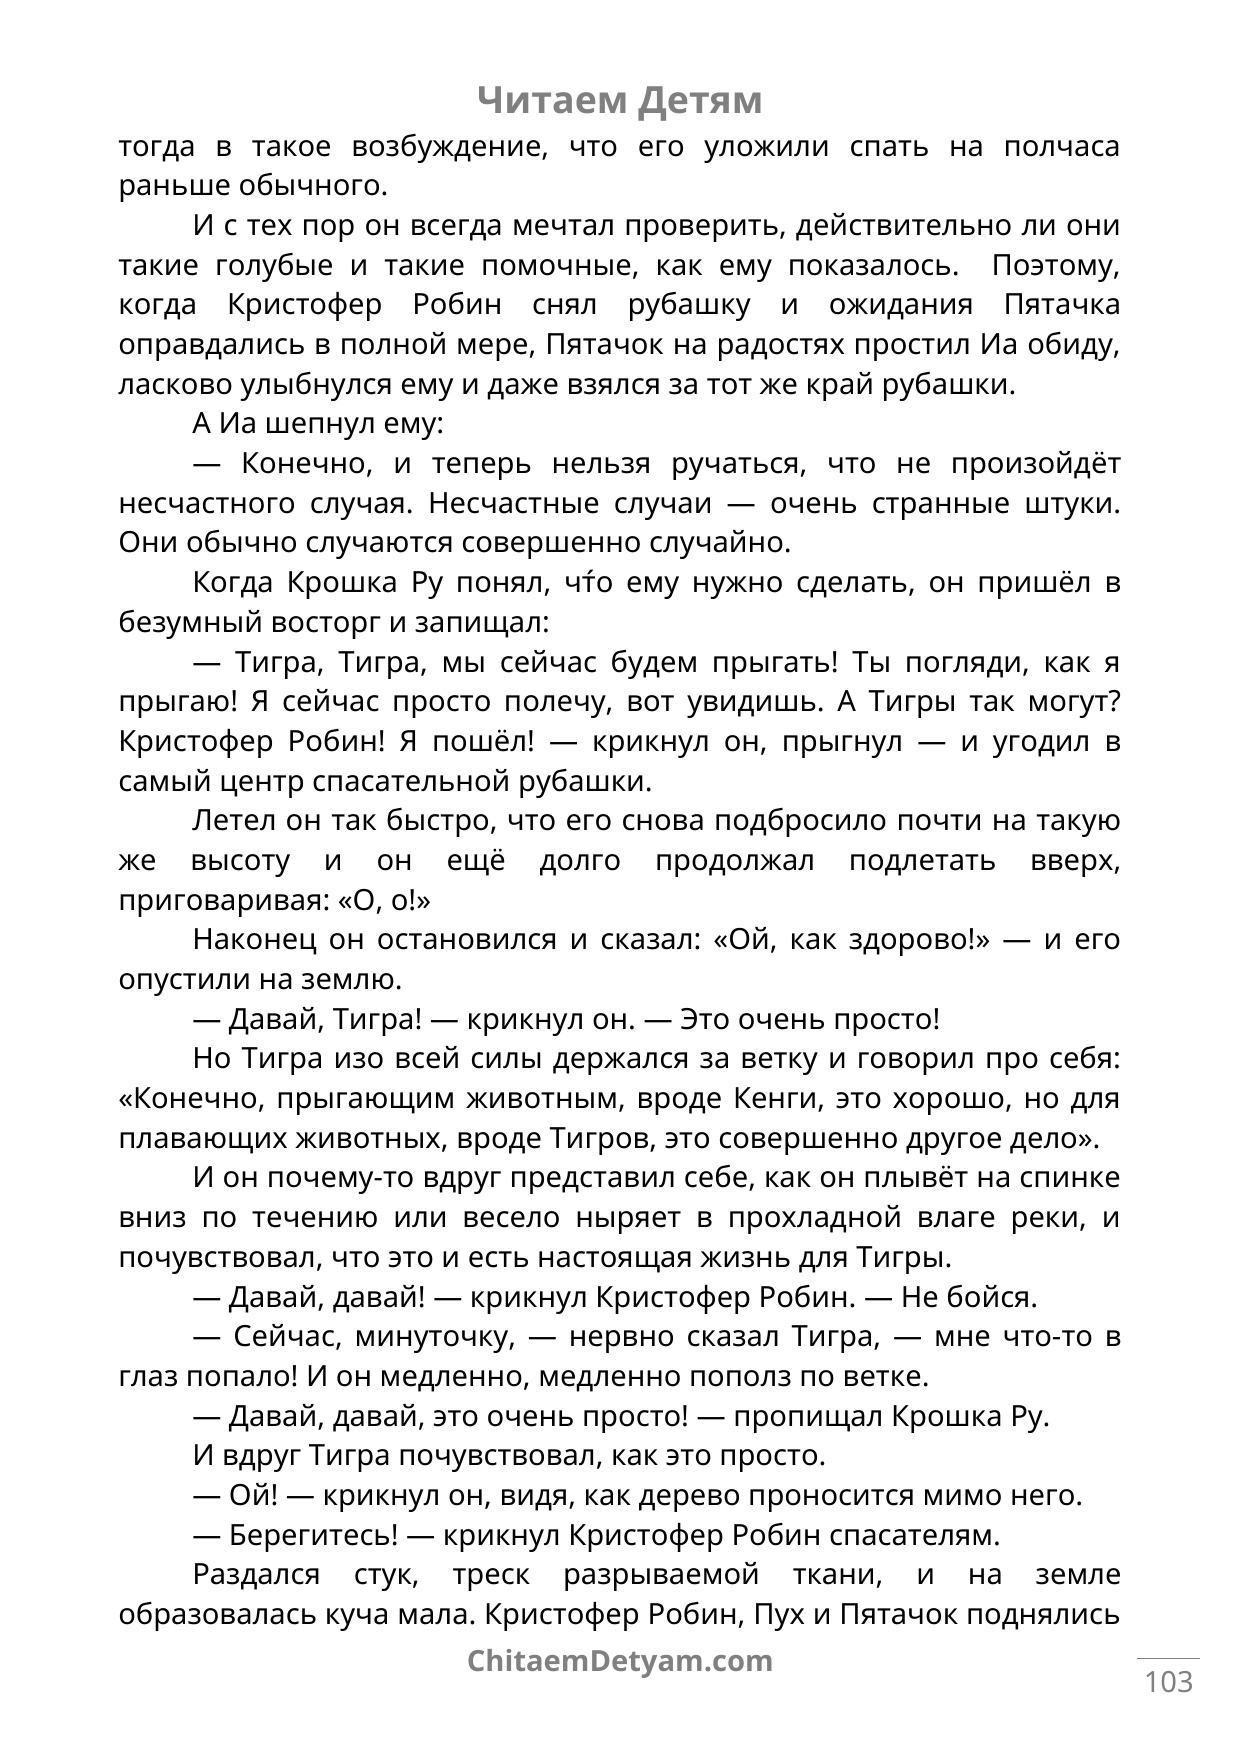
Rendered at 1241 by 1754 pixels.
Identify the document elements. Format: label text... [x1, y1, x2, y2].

text — Давай, Тигра! — крикнул он. — Это очень просто! [118, 998, 1122, 1038]
text Но Тигра изо всей силы держался за ветку и говорил про себя: «Конечно, прыгающим животным, вроде Кенги, это хорошо, но для плавающих животных, вроде Тигров, это совершенно другое дело». [118, 1038, 1122, 1157]
text — Конечно, и теперь нельзя ручаться, что не произойдёт несчастного случая. Несчастные случаи — очень странные штуки. Они обычно случаются совершенно случайно. [118, 442, 1122, 561]
text И с тех пор он всегда мечтал проверить, действительно ли они такие голубые и такие помочные, как ему показалось. Поэтому, когда Кристофер Робин снял рубашку и ожидания Пятачка оправдались в полной мере, Пятачок на радостях простил Иа обиду, ласково улыбнулся ему и даже взялся за тот же край рубашки. [118, 204, 1122, 403]
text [118, 125, 1122, 204]
text — Давай, давай, это очень просто! — пропищал Крошка Ру. [118, 1395, 1122, 1434]
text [118, 1554, 1122, 1633]
text И вдруг Тигра почувствовал, как это просто. [118, 1434, 1122, 1474]
text — Тигра, Тигра, мы сейчас будем прыгать! Ты погляди, как я прыгаю! Я сейчас просто полечу, вот увидишь. А Тигры так могут? Кристофер Робин! Я пошёл! — крикнул он, прыгнул — и угодил в самый центр спасательной рубашки. [118, 641, 1122, 799]
text А Иа шепнул ему: [118, 403, 1122, 442]
text Наконец он остановился и сказал: «Ой, как здорово!» — и его опустили на землю. [118, 919, 1122, 998]
text Летел он так быстро, что его снова подбросило почти на такую же высоту и он ещё долго продолжал подлетать вверх, приговаривая: «О, о!» [118, 799, 1122, 919]
text — Давай, давай! — крикнул Кристофер Робин. — Не бойся. [118, 1276, 1122, 1316]
text И он почему-то вдруг представил себе, как он плывёт на спинке вниз по течению или весело ныряет в прохладной влаге реки, и почувствовал, что это и есть настоящая жизнь для Тигры. [118, 1157, 1122, 1276]
text — Сейчас, минуточку, — нервно сказал Тигра, — мне что-то в глаз попало! И он медленно, медленно пополз по ветке. [118, 1316, 1122, 1395]
text — Берегитесь! — крикнул Кристофер Робин спасателям. [118, 1514, 1122, 1554]
text Когда Крошка Ру понял, чт́о ему нужно сделать, он пришёл в безумный восторг и запищал: [118, 561, 1122, 641]
text — Ой! — крикнул он, видя, как дерево проносится мимо него. [118, 1474, 1122, 1514]
